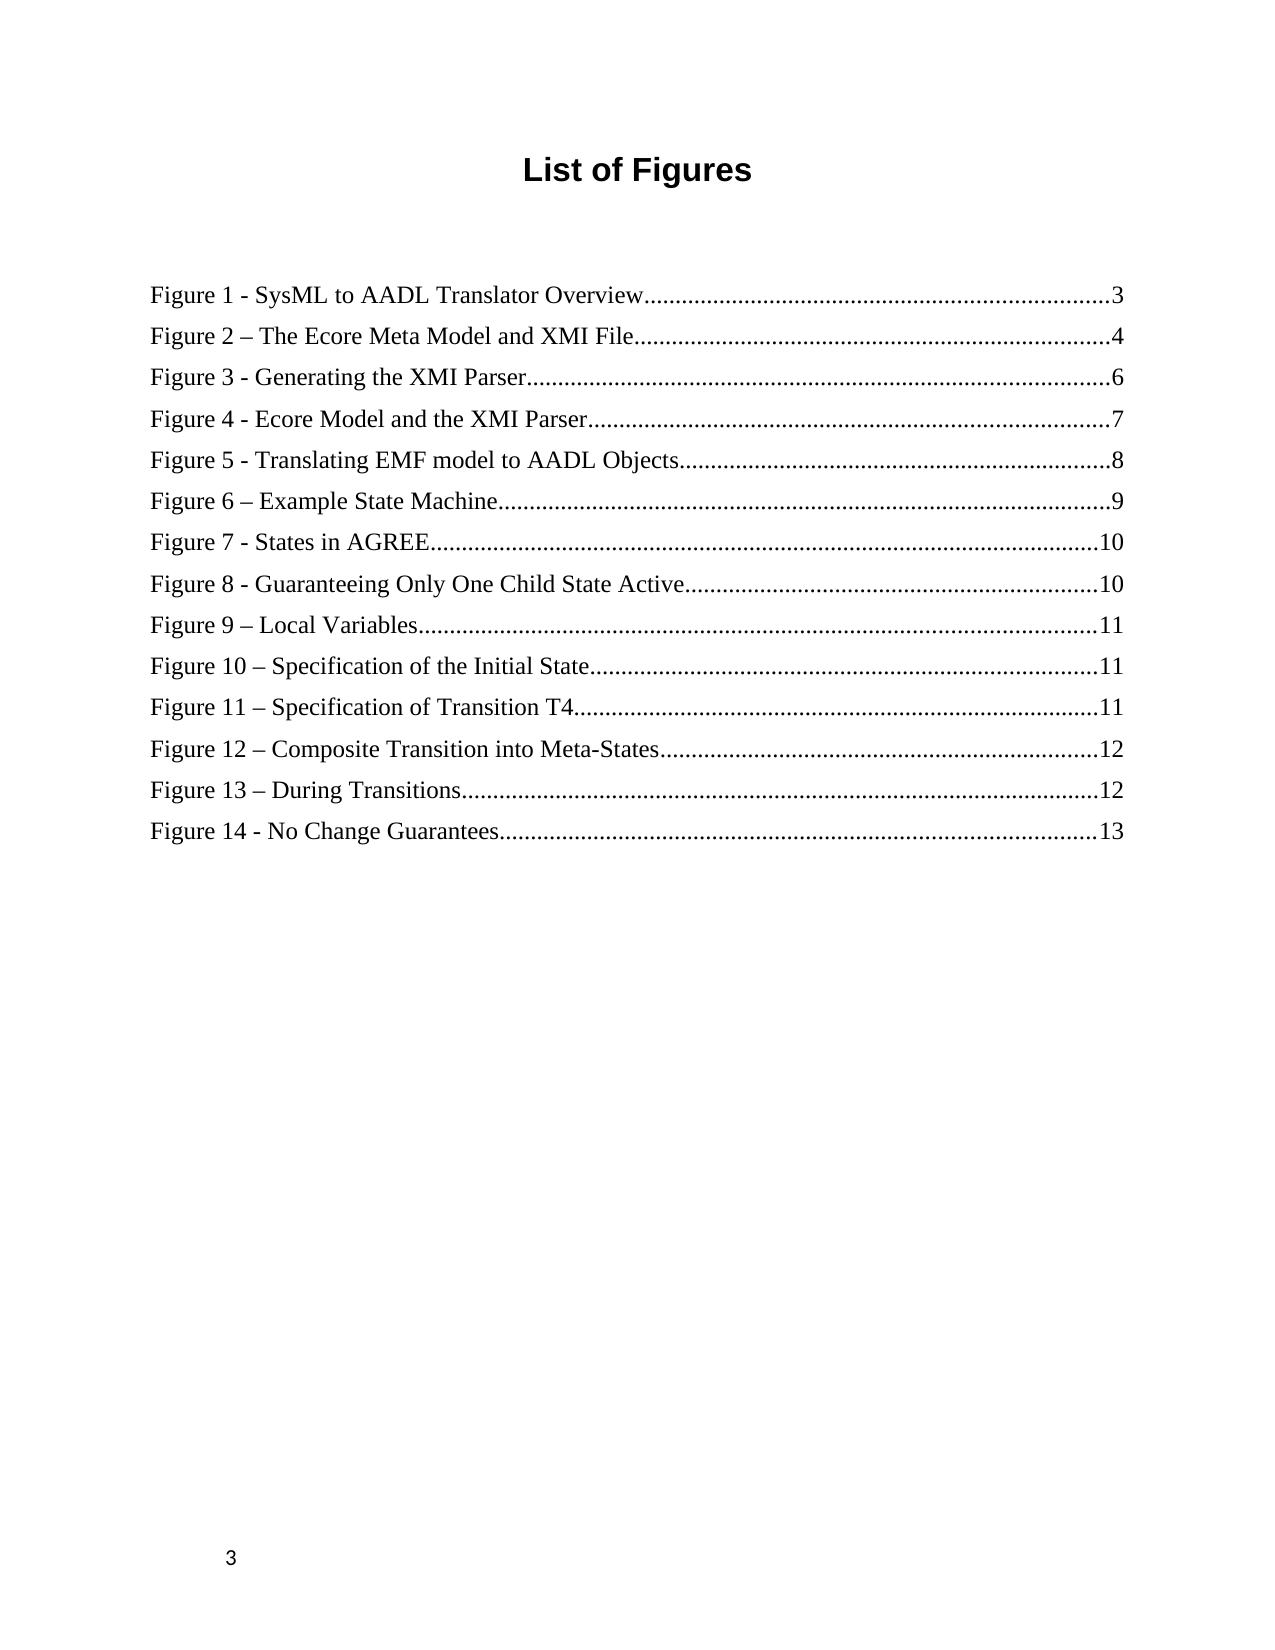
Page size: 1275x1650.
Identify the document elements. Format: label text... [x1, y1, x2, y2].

text Figure 8 - Guaranteeing Only One Child State Active 10 [150, 569, 1125, 597]
text Figure 3 - Generating the XMI Parser 6 [150, 362, 1125, 391]
text Figure 9 – Local Variables 11 [150, 610, 1125, 639]
text Figure 11 – Specification of Transition T4 11 [150, 692, 1125, 721]
text List of Figures [150, 150, 1125, 188]
text Figure 6 – Example State Machine 9 [150, 486, 1125, 515]
text Figure 10 – Specification of the Initial State 11 [150, 651, 1125, 680]
text Figure 5 - Translating EMF model to AADL Objects 8 [150, 445, 1125, 474]
text Figure 13 – During Transitions 12 [150, 775, 1125, 804]
text Figure 1 - SysML to AADL Translator Overview 3 [150, 280, 1125, 309]
text Figure 12 – Composite Transition into Meta-States 12 [150, 734, 1125, 762]
text Figure 4 - Ecore Model and the XMI Parser 7 [150, 404, 1125, 432]
text Figure 14 - No Change Guarantees 13 [150, 816, 1125, 845]
text Figure 2 – The Ecore Meta Model and XMI File 4 [150, 321, 1125, 350]
text Figure 7 - States in AGREE 10 [150, 527, 1125, 556]
